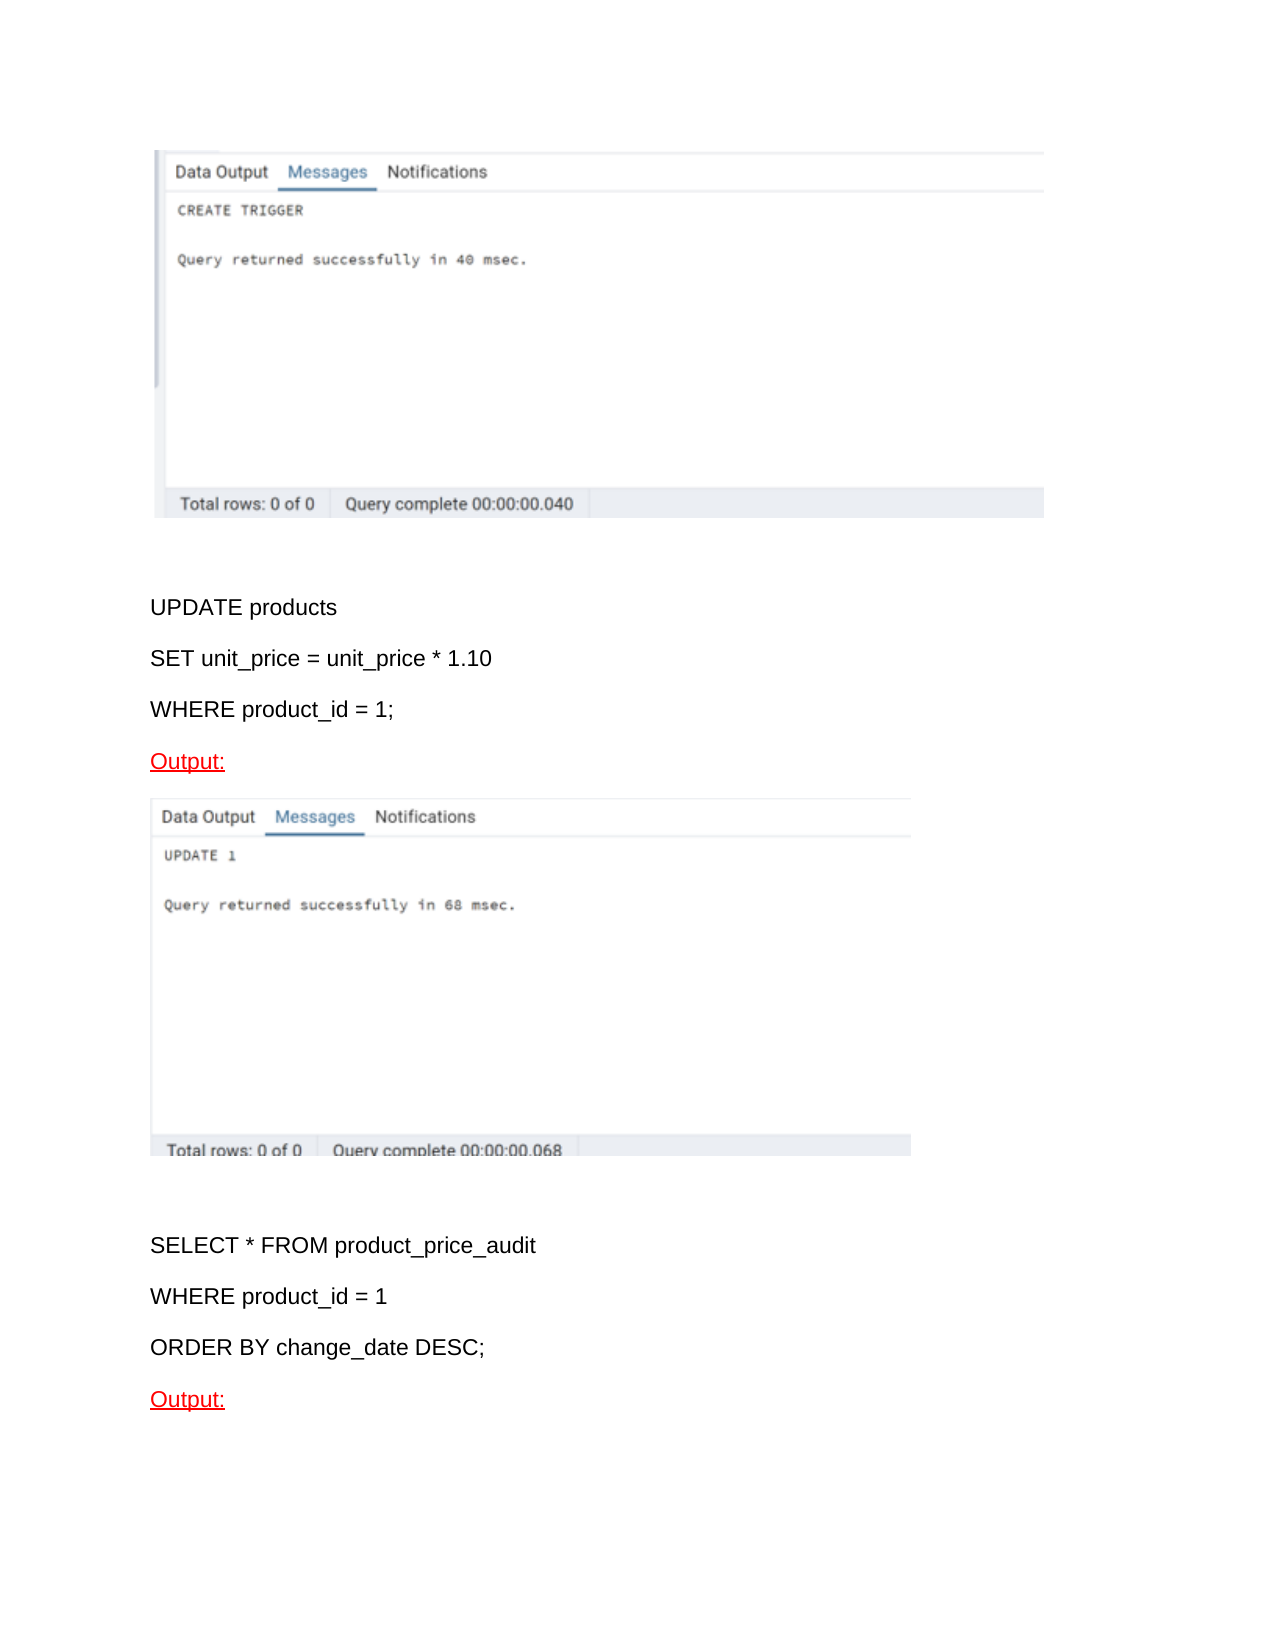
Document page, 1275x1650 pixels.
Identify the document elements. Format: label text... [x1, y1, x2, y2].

text SELECT * FROM product_price_audit [150, 1232, 1125, 1258]
text UPDATE products [150, 593, 1125, 620]
text WHERE product_id = 1; [150, 696, 1125, 723]
picture [150, 150, 1044, 518]
text ORDER BY change_date DESC; [150, 1334, 1125, 1361]
text Output: [150, 1386, 1125, 1412]
text Output: [150, 748, 1125, 774]
picture [150, 798, 911, 1156]
text WHERE product_id = 1 [150, 1283, 1125, 1309]
text SET unit_price = unit_price * 1.10 [150, 645, 1125, 671]
